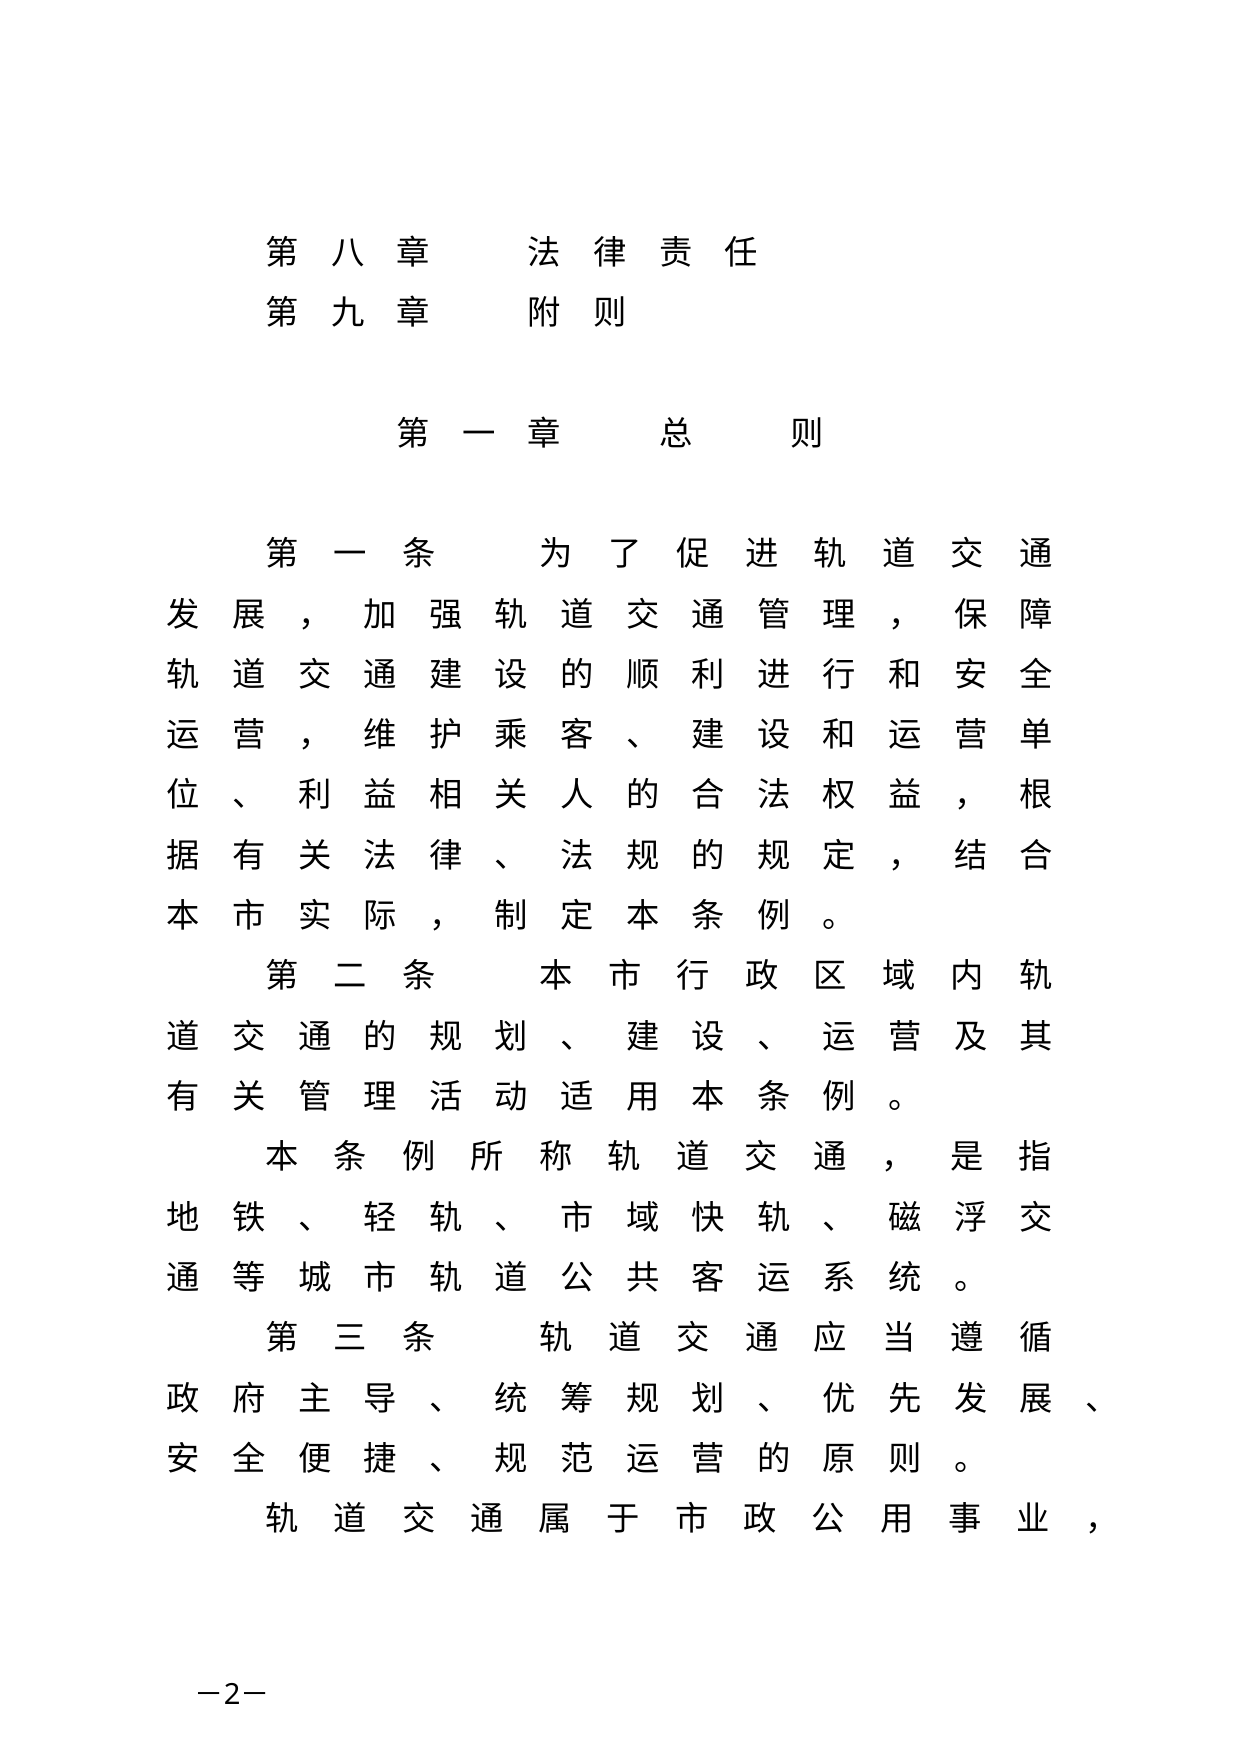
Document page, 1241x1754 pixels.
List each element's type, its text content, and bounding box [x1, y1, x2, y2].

text 第二条 本市行政区域内轨道交通的规划、建设、运营及其有关管理活动适用本条例。 [167, 943, 1085, 1124]
text 第九章 附则 [167, 280, 1085, 340]
text 第一章 总 则 [167, 400, 1085, 461]
text 第八章 法律责任 [167, 219, 1085, 280]
text 第一条 为了促进轨道交通发展，加强轨道交通管理，保障轨道交通建设的顺利进行和安全运营，维护乘客、建设和运营单位、利益相关人的合法权益，根据有关法律、法规的规定，结合本市实际，制定本条例。 [167, 521, 1085, 943]
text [167, 1486, 1085, 1546]
text 第三条 轨道交通应当遵循政府主导、统筹规划、优先发展、安全便捷、规范运营的原则。 [167, 1305, 1085, 1486]
text 本条例所称轨道交通，是指地铁、轻轨、市域快轨、磁浮交通等城市轨道公共客运系统。 [167, 1124, 1085, 1305]
